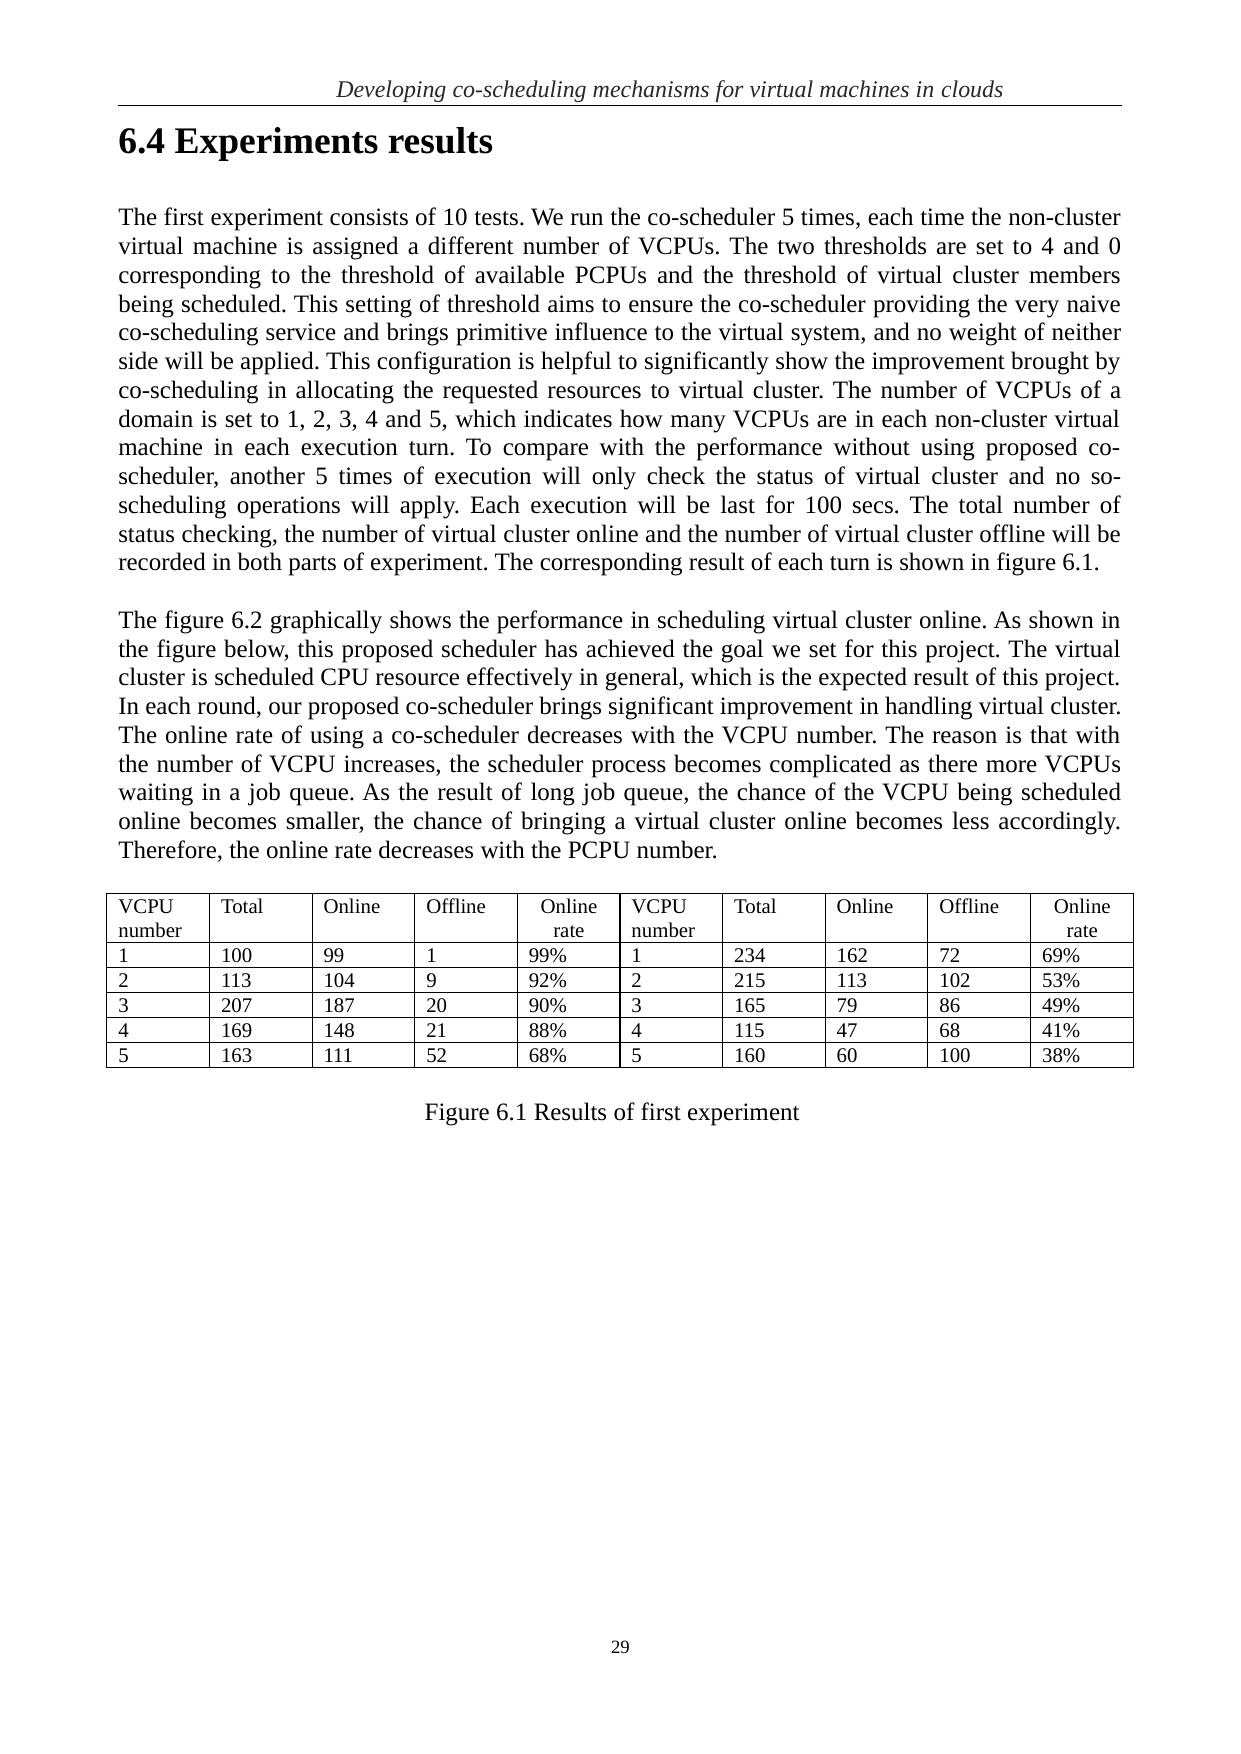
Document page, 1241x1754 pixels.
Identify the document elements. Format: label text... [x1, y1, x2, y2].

table_cell 99% [518, 943, 619, 967]
table_cell 60 [826, 1043, 927, 1067]
table_header Online rate [518, 894, 619, 942]
table_cell 53% [1031, 968, 1133, 992]
table_cell 160 [723, 1043, 825, 1067]
table_cell 5 [107, 1043, 209, 1067]
table_cell 49% [1031, 993, 1133, 1017]
table_cell 2 [621, 968, 722, 992]
table_cell 1 [107, 943, 209, 967]
table_header Online [826, 894, 927, 942]
table_header Online [313, 894, 414, 942]
table_cell 169 [210, 1018, 312, 1042]
table_cell 113 [826, 968, 927, 992]
table_cell 20 [415, 993, 517, 1017]
table_cell 4 [621, 1018, 722, 1042]
table_cell 4 [107, 1018, 209, 1042]
table_cell 41% [1031, 1018, 1133, 1042]
table_cell 92% [518, 968, 619, 992]
table_cell 72 [928, 943, 1030, 967]
table_cell 1 [415, 943, 517, 967]
table_cell 38% [1031, 1043, 1133, 1067]
table_cell 88% [518, 1018, 619, 1042]
table_cell 165 [723, 993, 825, 1017]
table_cell 21 [415, 1018, 517, 1042]
text The figure 6.2 graphically shows the performance in scheduling virtual cluster online. As shown in the figure below, this proposed scheduler has achieved the goal we set for this project. The virtual cluster is scheduled CPU resource effectively in general, which is the expected result of this project. In each round, our proposed co-scheduler brings significant improvement in handling virtual cluster. The online rate of using a co-scheduler decreases with the VCPU number. The reason is that with the number of VCPU increases, the scheduler process becomes complicated as there more VCPUs waiting in a job queue. As the result of long job queue, the chance of the VCPU being scheduled online becomes smaller, the chance of bringing a virtual cluster online becomes less accordingly. Therefore, the online rate decreases with the PCPU number. [118, 605, 1122, 864]
table_cell 187 [313, 993, 414, 1017]
table_cell 52 [415, 1043, 517, 1067]
table_cell 104 [313, 968, 414, 992]
table_cell 102 [928, 968, 1030, 992]
table_header Total [210, 894, 312, 942]
table_cell 47 [826, 1018, 927, 1042]
table_cell 207 [210, 993, 312, 1017]
table_cell 86 [928, 993, 1030, 1017]
table_header Online rate [1031, 894, 1133, 942]
table_cell 79 [826, 993, 927, 1017]
table_header VCPU number [621, 894, 722, 942]
table_header Offline [928, 894, 1030, 942]
table_cell 163 [210, 1043, 312, 1067]
table_cell 215 [723, 968, 825, 992]
table_cell 9 [415, 968, 517, 992]
table_cell 2 [107, 968, 209, 992]
table_header Total [723, 894, 825, 942]
table_cell 115 [723, 1018, 825, 1042]
table_cell 148 [313, 1018, 414, 1042]
table_cell 3 [107, 993, 209, 1017]
subtitle 6.4 Experiments results [118, 118, 1122, 161]
table_cell 162 [826, 943, 927, 967]
table_cell 234 [723, 943, 825, 967]
text Figure 6.1 Results of first experiment [118, 1097, 1122, 1126]
table_header Offline [415, 894, 517, 942]
table_cell 68% [518, 1043, 619, 1067]
table_cell 111 [313, 1043, 414, 1067]
text The first experiment consists of 10 tests. We run the co-scheduler 5 times, each time the non-cluster virtual machine is assigned a different number of VCPUs. The two thresholds are set to 4 and 0 corresponding to the threshold of available PCPUs and the threshold of virtual cluster members being scheduled. This setting of threshold aims to ensure the co-scheduler providing the very naive co-scheduling service and brings primitive influence to the virtual system, and no weight of neither side will be applied. This configuration is helpful to significantly show the improvement brought by co-scheduling in allocating the requested resources to virtual cluster. The number of VCPUs of a domain is set to 1, 2, 3, 4 and 5, which indicates how many VCPUs are in each non-cluster virtual machine in each execution turn. To compare with the performance without using proposed co-scheduler, another 5 times of execution will only check the status of virtual cluster and no so-scheduling operations will apply. Each execution will be last for 100 secs. The total number of status checking, the number of virtual cluster online and the number of virtual cluster offline will be recorded in both parts of experiment. The corresponding result of each turn is shown in figure 6.1. [118, 202, 1122, 576]
table_cell 1 [621, 943, 722, 967]
table_cell 3 [621, 993, 722, 1017]
table_cell 99 [313, 943, 414, 967]
table_cell 5 [621, 1043, 722, 1067]
table_cell 90% [518, 993, 619, 1017]
table_cell 100 [928, 1043, 1030, 1067]
table_header VCPU number [107, 894, 209, 942]
table_cell 113 [210, 968, 312, 992]
table_cell 69% [1031, 943, 1133, 967]
table_cell 100 [210, 943, 312, 967]
table_cell 68 [928, 1018, 1030, 1042]
